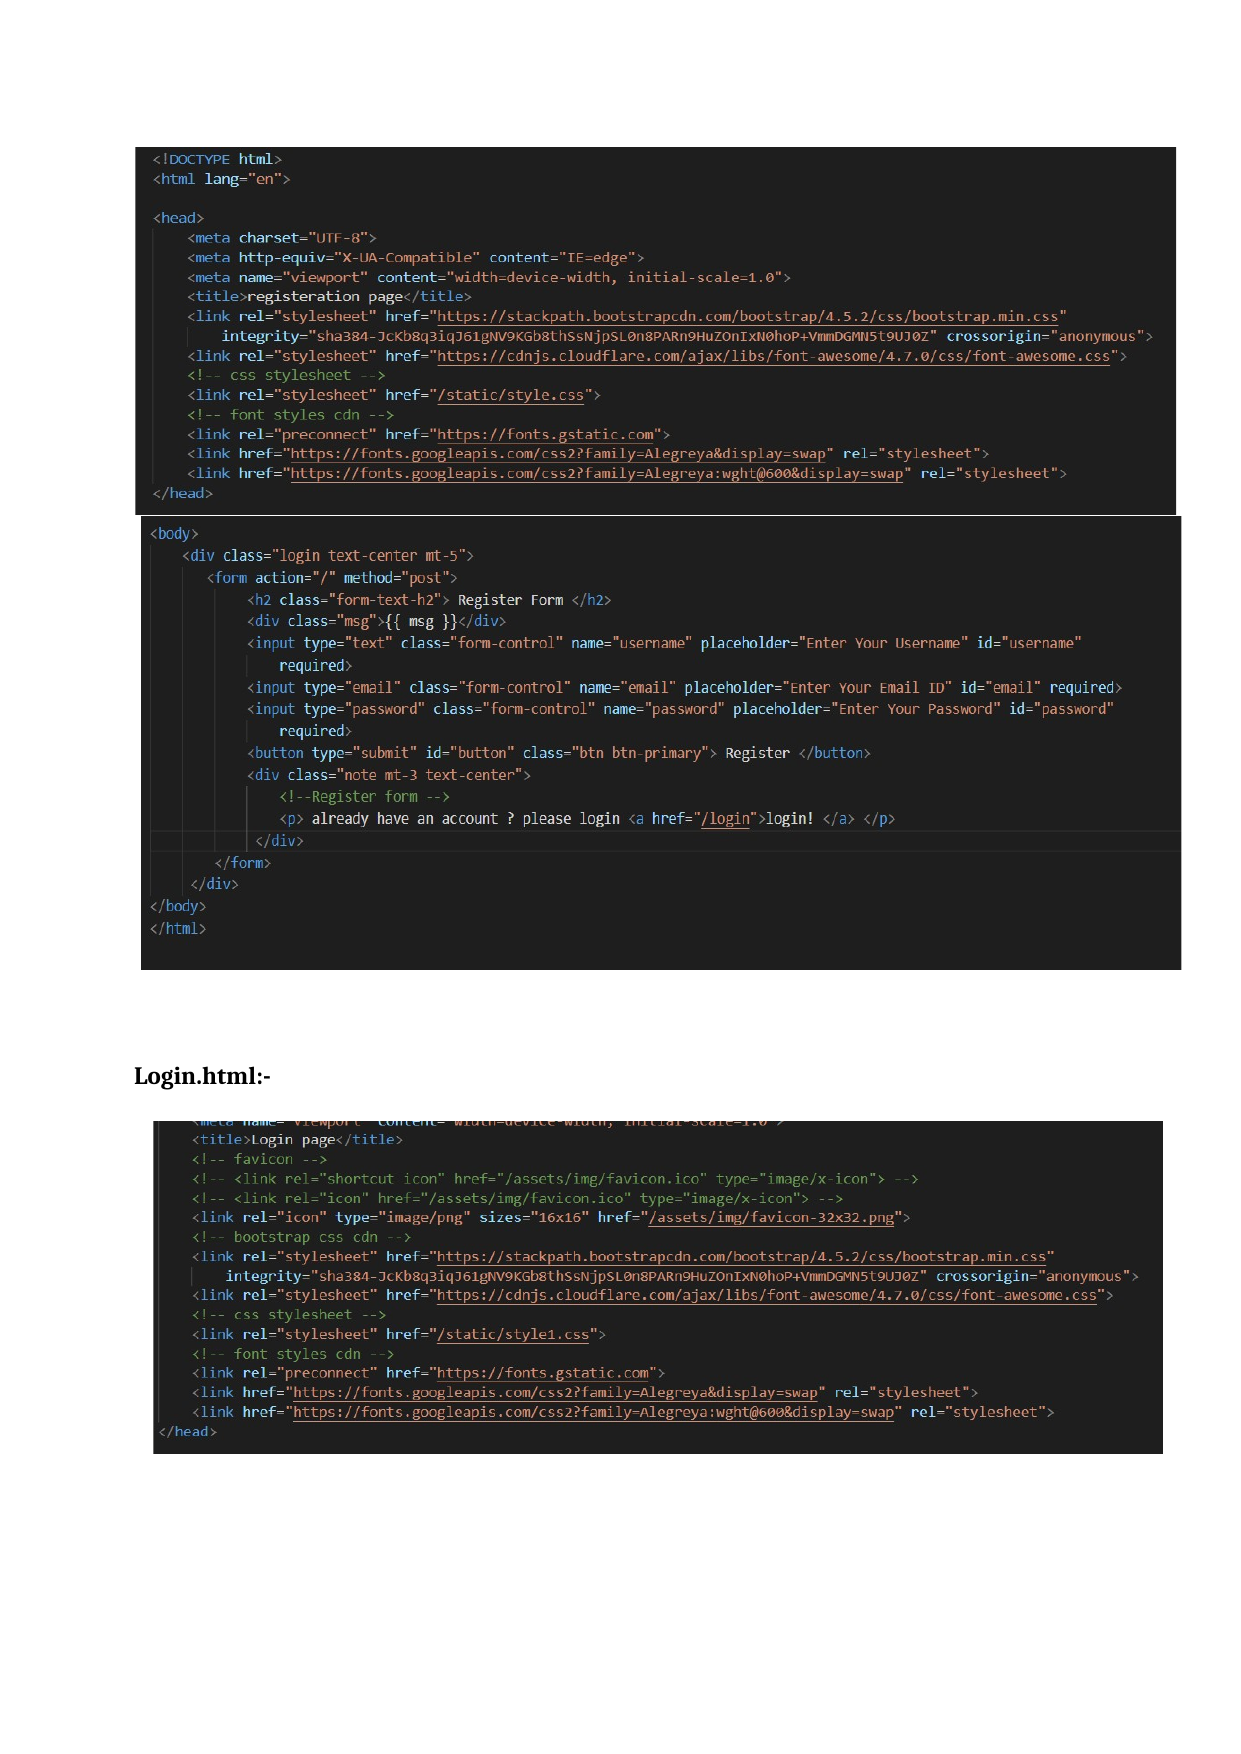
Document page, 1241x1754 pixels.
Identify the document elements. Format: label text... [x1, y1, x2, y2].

picture [153, 1121, 1163, 1454]
picture [135, 147, 1177, 515]
subtitle Login.html:- [134, 1062, 1222, 1091]
picture [141, 516, 1182, 970]
